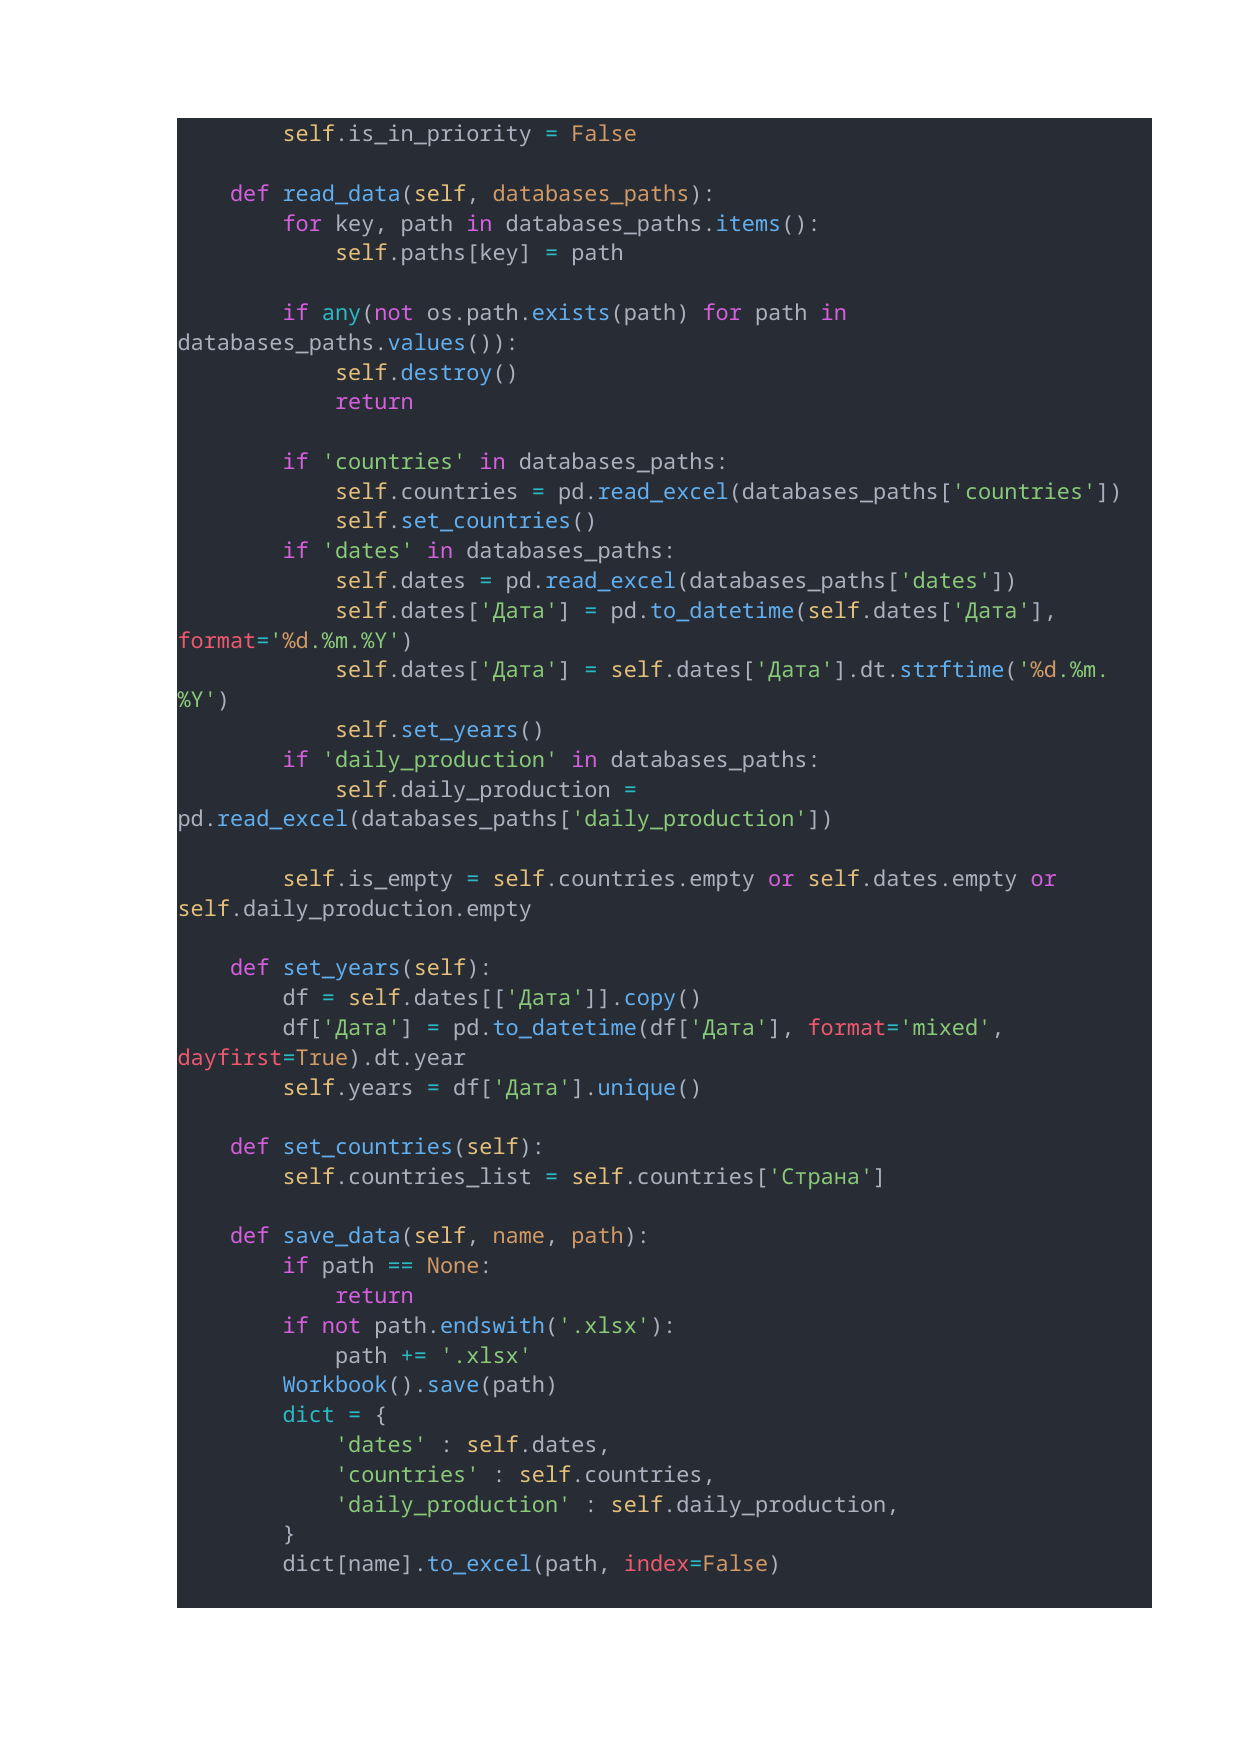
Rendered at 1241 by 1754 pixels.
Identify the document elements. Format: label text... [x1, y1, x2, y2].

text self.destroy() [177, 356, 1152, 386]
text if 'daily_production' in databases_paths: [177, 744, 1152, 773]
text dict[name].to_excel(path, index=False) [177, 1548, 1152, 1578]
text 'dates' : self.dates, [177, 1429, 1152, 1459]
text for key, path in databases_paths.items(): [177, 207, 1152, 237]
text self.dates = pd.read_excel(databases_paths['dates']) [177, 565, 1152, 595]
text self.set_years() [177, 714, 1152, 744]
text self.daily_production = pd.read_excel(databases_paths['daily_production']) [177, 773, 1152, 833]
text self.countries = pd.read_excel(databases_paths['countries']) [177, 476, 1152, 505]
text 'countries' : self.countries, [177, 1459, 1152, 1488]
text def set_countries(self): [177, 1131, 1152, 1161]
text def save_data(self, name, path): [177, 1220, 1152, 1250]
text dict = { [177, 1399, 1152, 1429]
text df['Дата'] = pd.to_datetime(df['Дата'], format='mixed', dayfirst=True).dt.year [177, 1012, 1152, 1071]
text self.dates['Дата'] = pd.to_datetime(self.dates['Дата'], format='%d.%m.%Y') [177, 595, 1152, 654]
text def set_years(self): [177, 952, 1152, 982]
text self.countries_list = self.countries['Страна'] [177, 1161, 1152, 1191]
text path += '.xlsx' [177, 1339, 1152, 1369]
text if not path.endswith('.xlsx'): [177, 1310, 1152, 1339]
text self.is_in_priority = False [177, 118, 1152, 148]
text self.is_empty = self.countries.empty or self.dates.empty or self.daily_production.empty [177, 863, 1152, 922]
text self.years = df['Дата'].unique() [177, 1071, 1152, 1101]
text if path == None: [177, 1250, 1152, 1280]
text def read_data(self, databases_paths): [177, 178, 1152, 207]
text if any(not os.path.exists(path) for path in databases_paths.values()): [177, 297, 1152, 356]
text } [177, 1518, 1152, 1548]
text if 'countries' in databases_paths: [177, 446, 1152, 476]
text self.paths[key] = path [177, 237, 1152, 267]
text 'daily_production' : self.daily_production, [177, 1488, 1152, 1518]
text self.set_countries() [177, 505, 1152, 535]
text return [177, 386, 1152, 416]
text Workbook().save(path) [177, 1369, 1152, 1399]
text self.dates['Дата'] = self.dates['Дата'].dt.strftime('%d.%m.%Y') [177, 654, 1152, 714]
text return [177, 1280, 1152, 1310]
text df = self.dates[['Дата']].copy() [177, 982, 1152, 1012]
text if 'dates' in databases_paths: [177, 535, 1152, 565]
